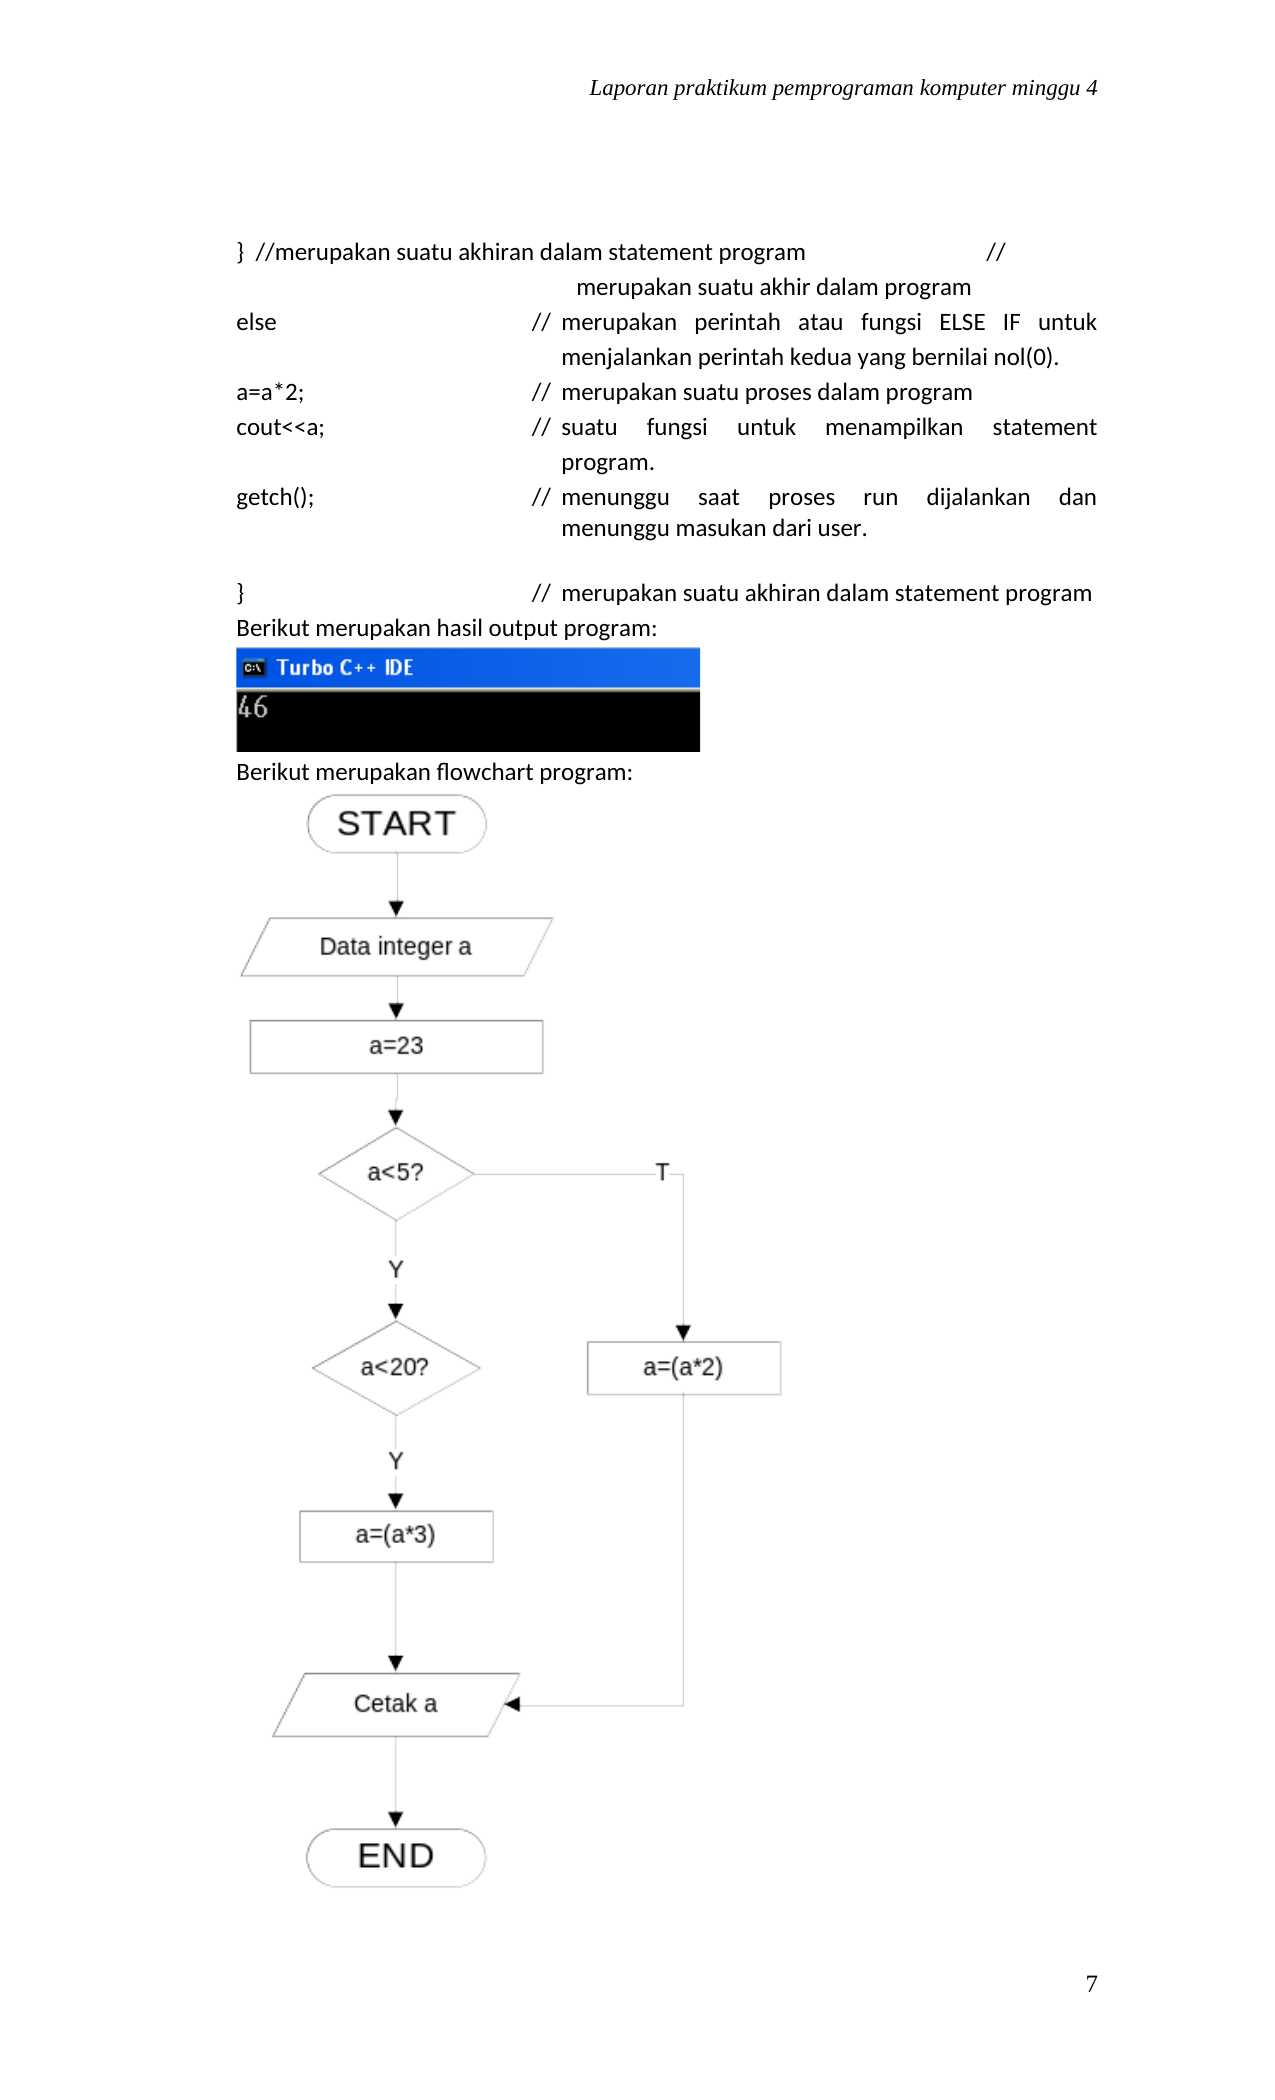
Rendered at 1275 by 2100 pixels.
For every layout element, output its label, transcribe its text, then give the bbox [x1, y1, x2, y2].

text else // merupakan perintah atau fungsi ELSE IF untuk menjalankan perintah kedua yang bernilai nol(0). [236, 306, 1098, 372]
text Berikut merupakan flowchart program: [236, 756, 1098, 787]
picture [236, 647, 701, 752]
text getch(); // menunggu saat proses run dijalankan dan menunggu masukan dari user. [236, 481, 1098, 542]
text a=a*2; // merupakan suatu proses dalam program [236, 376, 1098, 407]
text Berikut merupakan hasil output program: [236, 612, 1098, 643]
text } //merupakan suatu akhiran dalam statement program // merupakan suatu akhir dalam program [236, 236, 1098, 302]
text } // merupakan suatu akhiran dalam statement program [236, 577, 1098, 608]
text cout<<a; // suatu fungsi untuk menampilkan statement program. [236, 411, 1098, 477]
